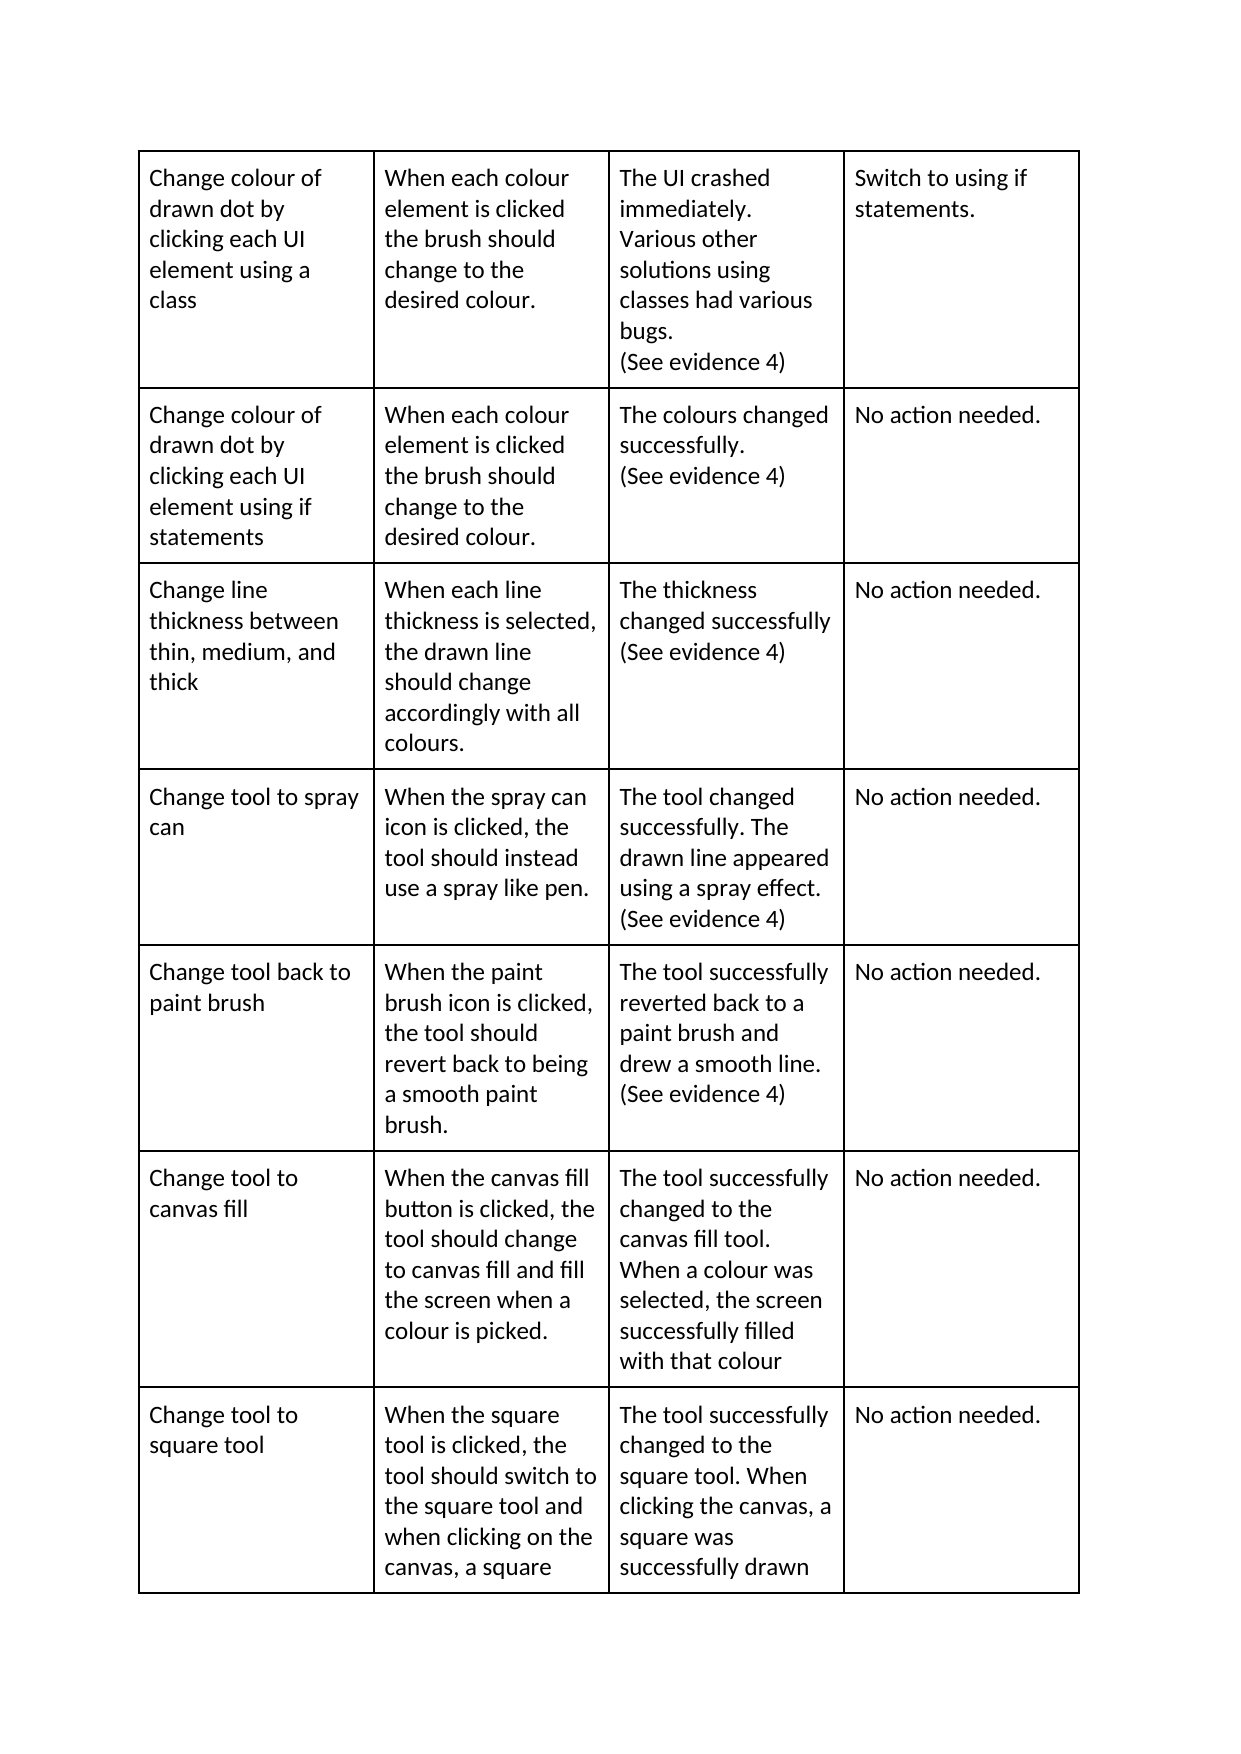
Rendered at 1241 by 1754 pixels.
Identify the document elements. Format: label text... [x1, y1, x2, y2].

table_cell The tool successfully changed to the canvas fill tool. When a colour was selected, the screen successfully filled with that colour [610, 1152, 843, 1386]
table_cell When each line thickness is selected, the drawn line should change accordingly with all colours. [375, 564, 608, 768]
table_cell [610, 1388, 843, 1592]
table_cell No action needed. [845, 946, 1078, 1150]
table_cell Change line thickness between thin, medium, and thick [140, 564, 373, 768]
table_cell Change tool to spray can [140, 770, 373, 944]
table_cell When each colour element is clicked the brush should change to the desired colour. [375, 152, 608, 387]
table_cell When the paint brush icon is clicked, the tool should revert back to being a smooth paint brush. [375, 946, 608, 1150]
table_cell No action needed. [845, 564, 1078, 768]
table_cell Change tool to canvas fill [140, 1152, 373, 1386]
table_cell No action needed. [845, 770, 1078, 944]
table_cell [375, 1388, 608, 1592]
table_cell Switch to using if statements. [845, 152, 1078, 387]
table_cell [140, 1388, 373, 1592]
table_cell The colours changed successfully. (See evidence 4) [610, 389, 843, 562]
table_cell When the spray can icon is clicked, the tool should instead use a spray like pen. [375, 770, 608, 944]
table_cell No action needed. [845, 1388, 1078, 1592]
table_cell The thickness changed successfully (See evidence 4) [610, 564, 843, 768]
table_cell The tool successfully reverted back to a paint brush and drew a smooth line. (See evidence 4) [610, 946, 843, 1150]
table_cell Change tool back to paint brush [140, 946, 373, 1150]
table_cell Change colour of drawn dot by clicking each UI element using a class [140, 152, 373, 387]
table_cell No action needed. [845, 1152, 1078, 1386]
table_cell No action needed. [845, 389, 1078, 562]
table_cell Change colour of drawn dot by clicking each UI element using if statements [140, 389, 373, 562]
table_cell The UI crashed immediately. Various other solutions using classes had various bugs. (See evidence 4) [610, 152, 843, 387]
table_cell The tool changed successfully. The drawn line appeared using a spray effect. (See evidence 4) [610, 770, 843, 944]
table_cell When each colour element is clicked the brush should change to the desired colour. [375, 389, 608, 562]
table_cell When the canvas fill button is clicked, the tool should change to canvas fill and fill the screen when a colour is picked. [375, 1152, 608, 1386]
